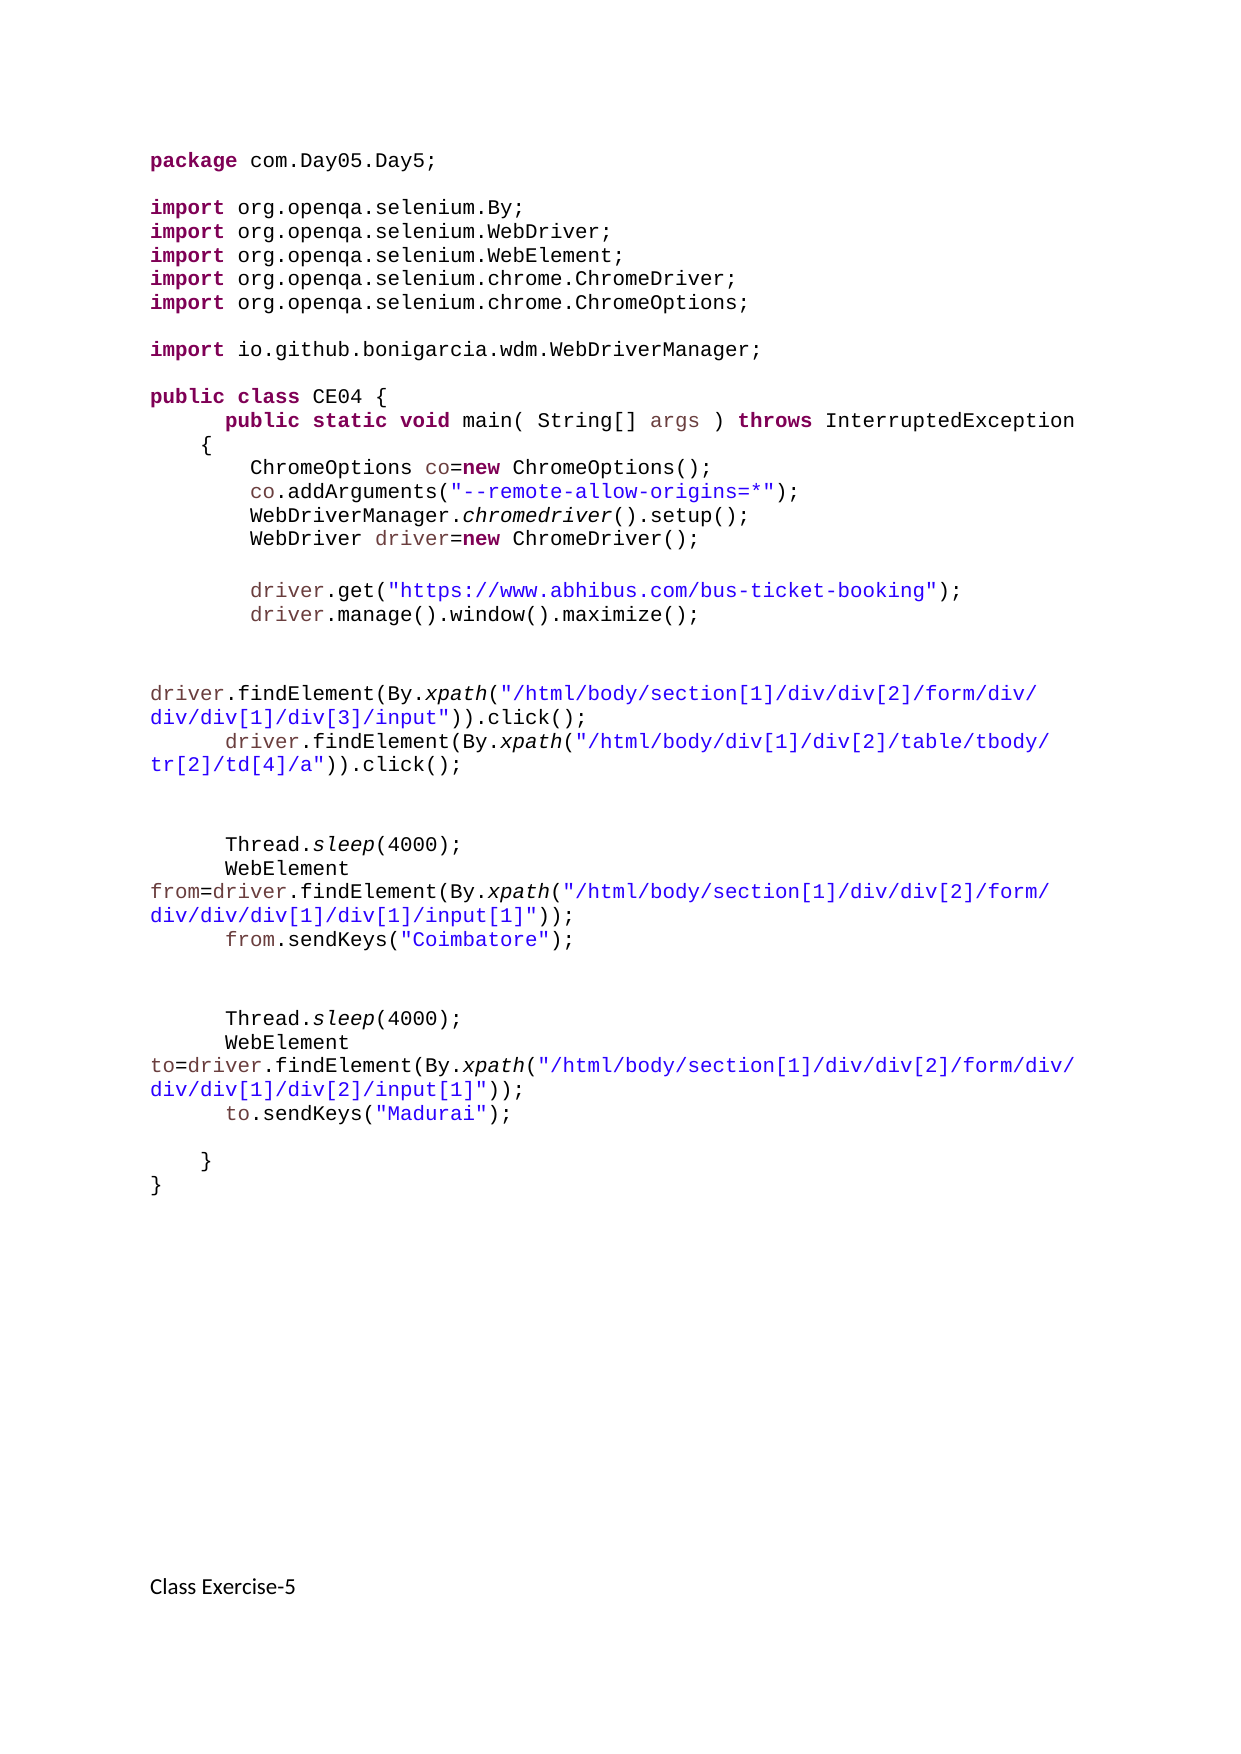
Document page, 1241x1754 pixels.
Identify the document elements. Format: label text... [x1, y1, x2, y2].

text package com.Day05.Day5; [150, 150, 1090, 174]
text WebElement from=driver.findElement(By.xpath("/html/body/section[1]/div/div[2]/form/div/div/div[1]/div[1]/input[1]")); [150, 858, 1090, 928]
text Thread.sleep(4000); [150, 834, 1090, 858]
text import org.openqa.selenium.chrome.ChromeDriver; [150, 268, 1090, 292]
text ChromeOptions co=new ChromeOptions(); [150, 457, 1090, 481]
text public static void main( String[] args ) throws InterruptedException [150, 410, 1090, 434]
text WebElement to=driver.findElement(By.xpath("/html/body/section[1]/div/div[2]/form/div/div/div[1]/div[2]/input[1]")); [150, 1032, 1090, 1103]
text } [150, 1150, 1090, 1174]
text to.sendKeys("Madurai"); [150, 1103, 1090, 1126]
text driver.get("https://www.abhibus.com/bus-ticket-booking"); [150, 580, 1090, 604]
text import io.github.bonigarcia.wdm.WebDriverManager; [150, 339, 1090, 363]
text driver.findElement(By.xpath("/html/body/section[1]/div/div[2]/form/div/div/div[1]/div[3]/input")).click(); [150, 655, 1090, 731]
text import org.openqa.selenium.chrome.ChromeOptions; [150, 292, 1090, 316]
text import org.openqa.selenium.WebElement; [150, 244, 1090, 268]
text driver.manage().window().maximize(); [150, 604, 1090, 627]
text from.sendKeys("Coimbatore"); [150, 928, 1090, 952]
text { [150, 434, 1090, 457]
text Thread.sleep(4000); [150, 1008, 1090, 1032]
text Class Exercise-5 [150, 1572, 1090, 1600]
text import org.openqa.selenium.By; [150, 197, 1090, 221]
text co.addArguments("--remote-allow-origins=*"); [150, 481, 1090, 505]
text } [150, 1174, 1090, 1197]
text WebDriverManager.chromedriver().setup(); [150, 505, 1090, 528]
text public class CE04 { [150, 386, 1090, 410]
text driver.findElement(By.xpath("/html/body/div[1]/div[2]/table/tbody/tr[2]/td[4]/a")).click(); [150, 731, 1090, 778]
text import org.openqa.selenium.WebDriver; [150, 221, 1090, 244]
text WebDriver driver=new ChromeDriver(); [150, 528, 1090, 552]
